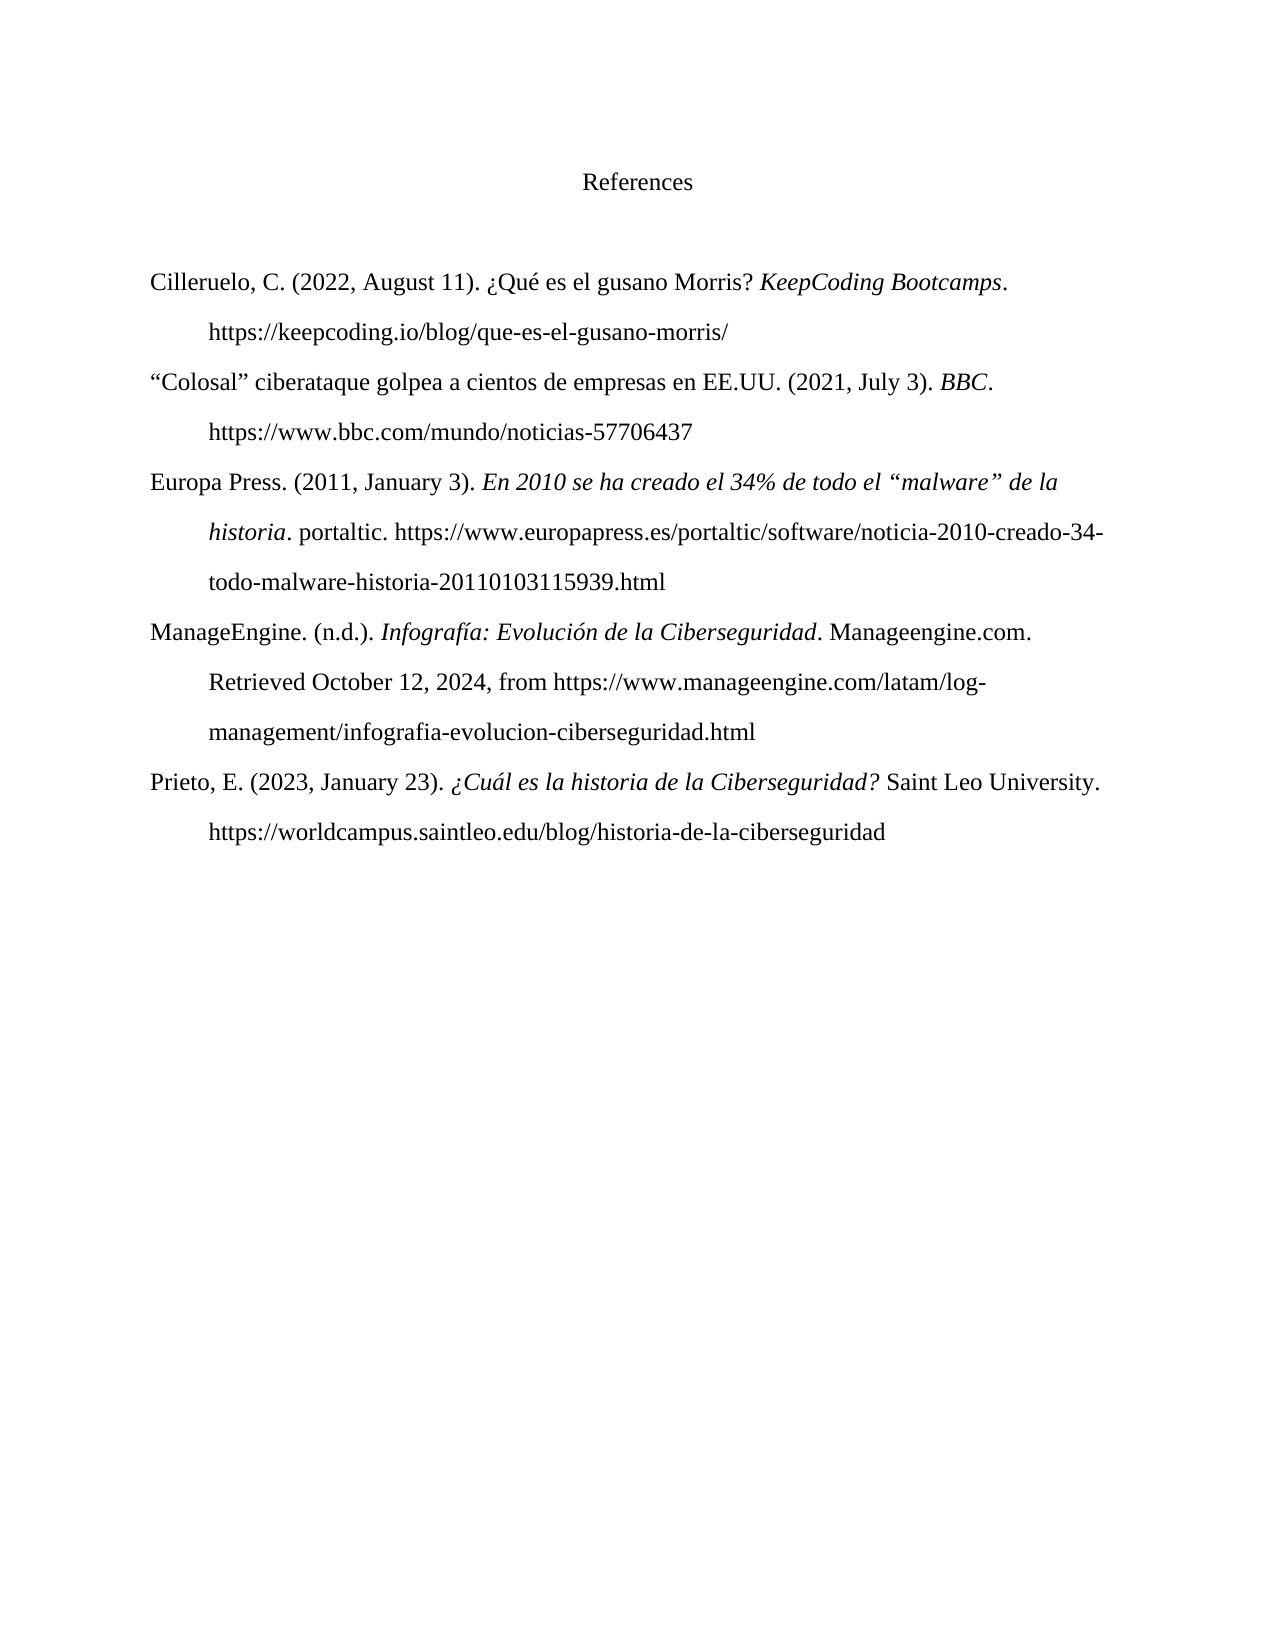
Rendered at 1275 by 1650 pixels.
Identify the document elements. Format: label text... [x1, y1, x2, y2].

text ManageEngine. (n.d.). Infografía: Evolución de la Ciberseguridad. Manageengine.com. Retrieved October 12, 2024, from https://www.manageengine.com/latam/log-management/infografia-evolucion-ciberseguridad.html [150, 600, 1125, 750]
text Europa Press. (2011, January 3). En 2010 se ha creado el 34% de todo el “malware” de la historia. portaltic. https://www.europapress.es/portaltic/software/noticia-2010-creado-34-todo-malware-historia-20110103115939.html [150, 450, 1125, 600]
text Cilleruelo, C. (2022, August 11). ¿Qué es el gusano Morris? KeepCoding Bootcamps. https://keepcoding.io/blog/que-es-el-gusano-morris/ [150, 250, 1125, 350]
text Prieto, E. (2023, January 23). ¿Cuál es la historia de la Ciberseguridad? Saint Leo University. https://worldcampus.saintleo.edu/blog/historia-de-la-ciberseguridad [150, 750, 1125, 850]
text “Colosal” ciberataque golpea a cientos de empresas en EE.UU. (2021, July 3). BBC. https://www.bbc.com/mundo/noticias-57706437 [150, 350, 1125, 450]
text References [150, 150, 1125, 200]
